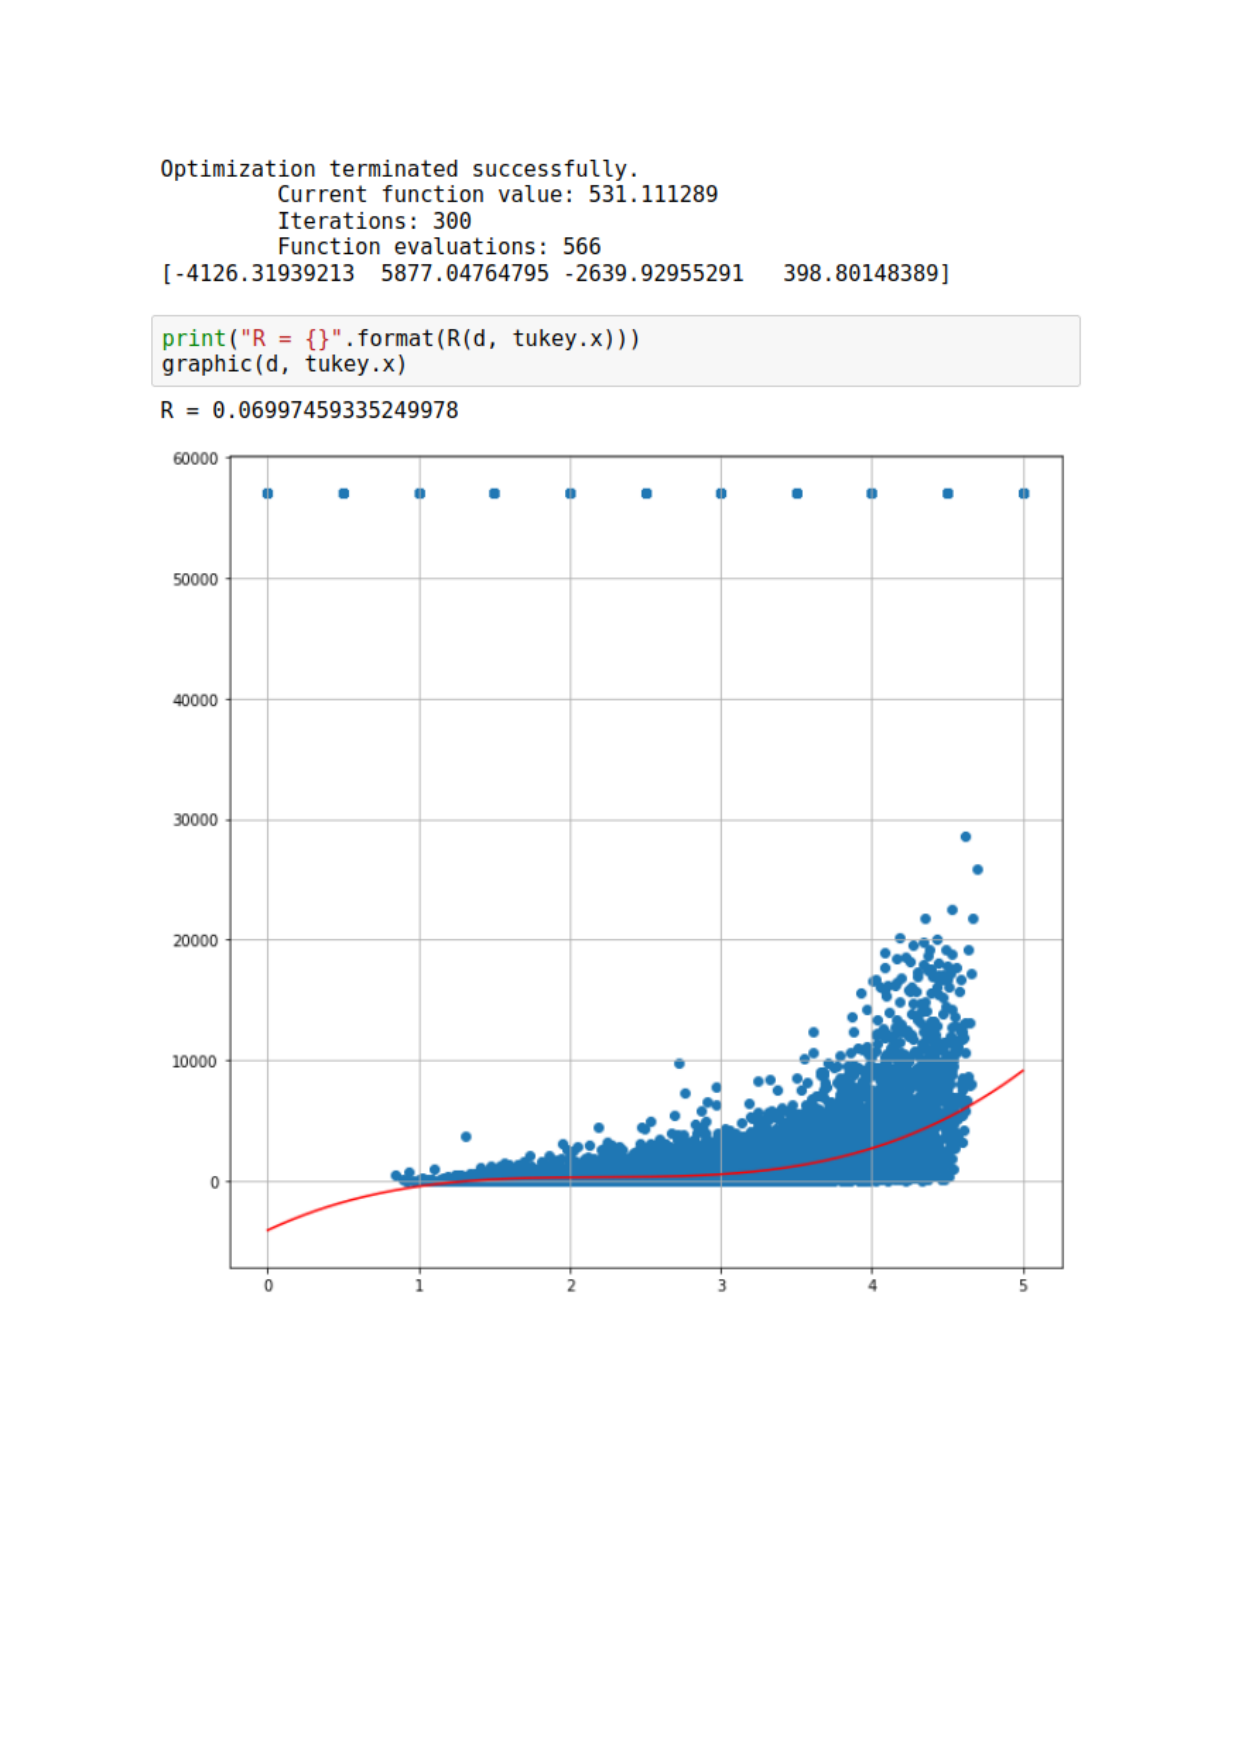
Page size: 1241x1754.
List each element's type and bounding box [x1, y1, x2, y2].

picture [150, 150, 1091, 1302]
